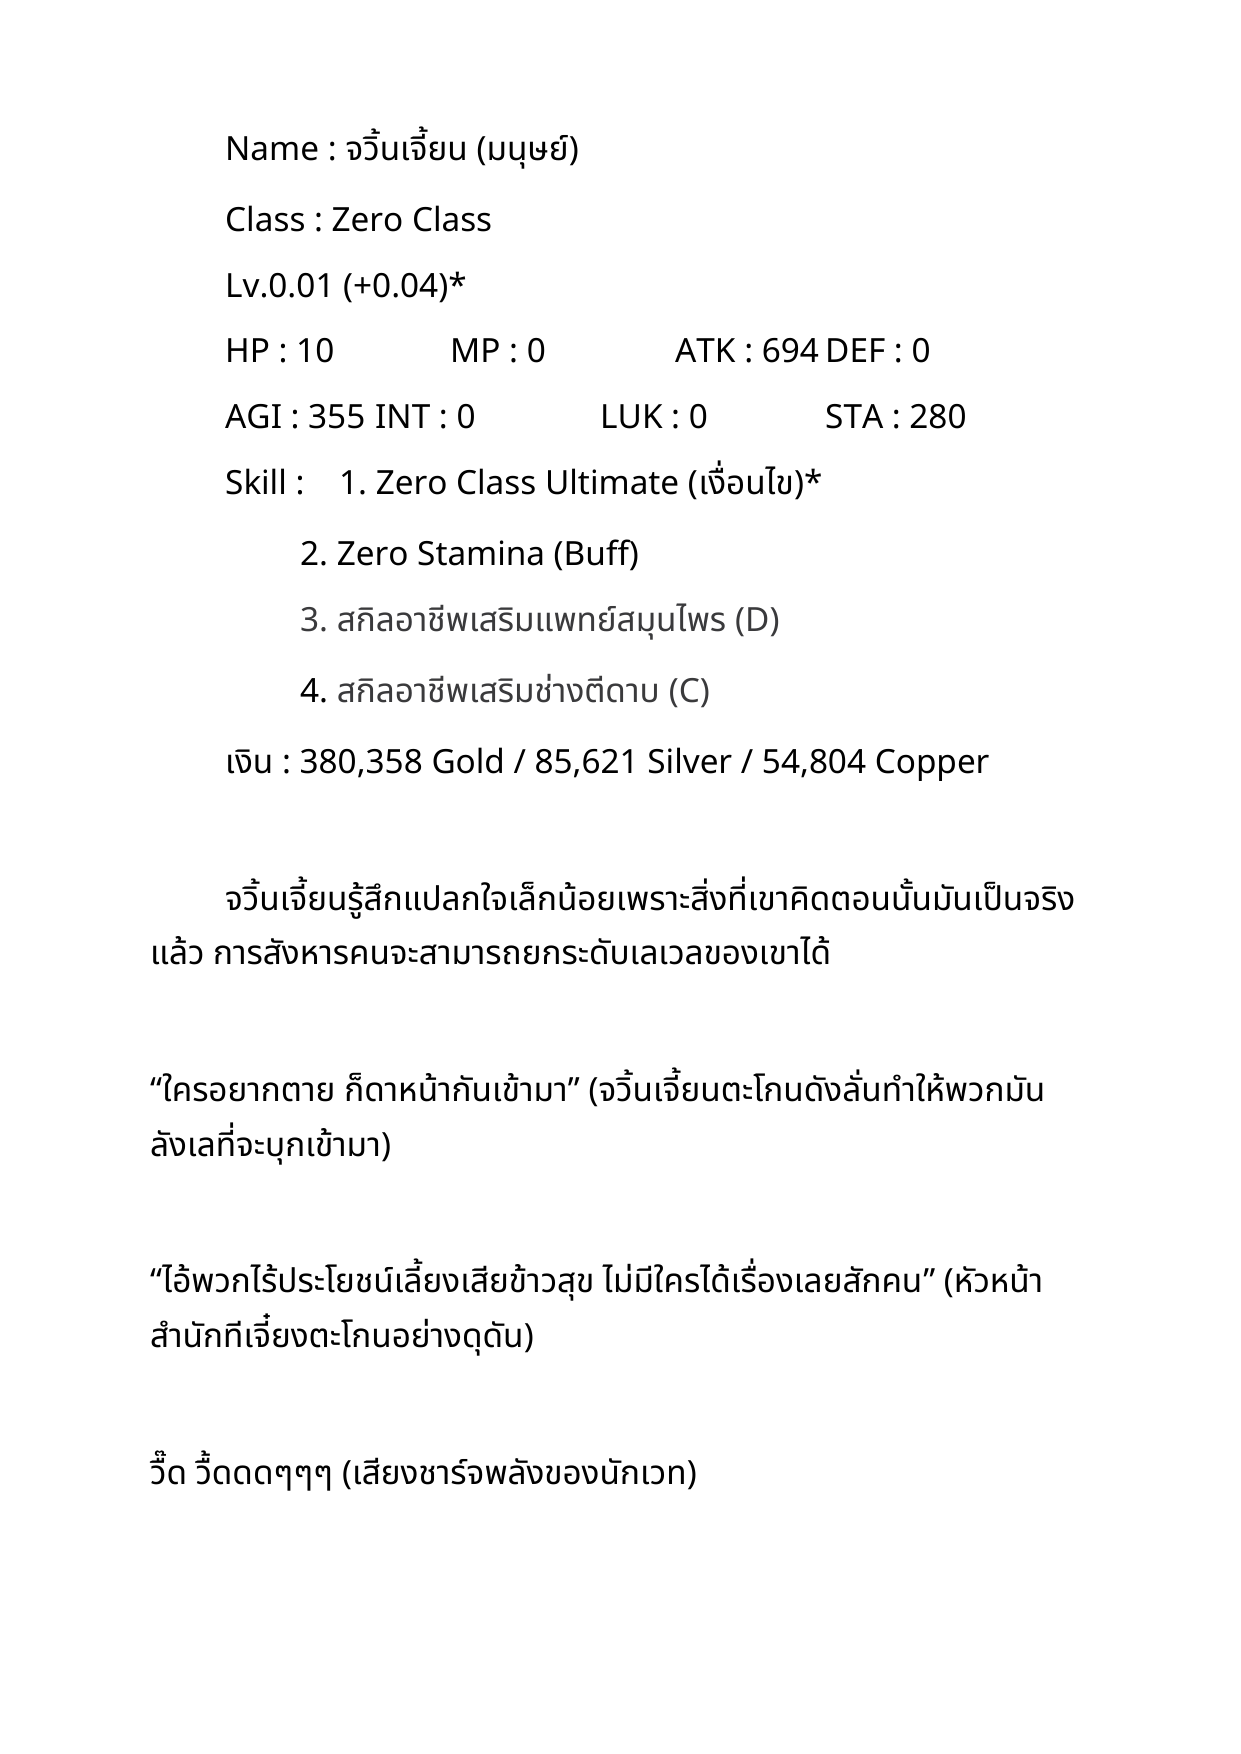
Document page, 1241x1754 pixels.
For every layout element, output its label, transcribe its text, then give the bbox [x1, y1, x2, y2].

text 2. Zero Stamina (Buff) [150, 530, 1090, 575]
text Skill : 1. Zero Class Ultimate (เงื่อนไข)* [150, 458, 1090, 509]
text HP : 10 MP : 0 ATK : 694 DEF : 0 [150, 327, 1090, 373]
text AGI : 355 INT : 0 LUK : 0 STA : 280 [150, 393, 1090, 438]
text “ใครอยากตาย ก็ดาหน้ากันเข้ามา” (จวิ้นเจี้ยนตะโกนดังลั่นทำให้พวกมันลังเลที่จะบุกเข้ามา) [150, 1066, 1090, 1171]
text “ไอ้พวกไร้ประโยชน์เลี้ยงเสียข้าวสุข ไม่มีใครได้เรื่องเลยสักคน” (หัวหน้าสำนักทีเจี๋ยงตะโกนอย่างดุดัน) [150, 1257, 1090, 1362]
text เงิน : 380,358 Gold / 85,621 Silver / 54,804 Copper [150, 738, 1090, 788]
text วื๊ด วื้ดดดๆๆๆ (เสียงชาร์จพลังของนักเวท) [150, 1449, 1090, 1499]
text จวิ้นเจี้ยนรู้สึกแปลกใจเล็กน้อยเพราะสิ่งที่เขาคิดตอนนั้นมันเป็นจริงแล้ว การสังหารคนจะสามารถยกระดับเลเวลของเขาได้ [150, 875, 1090, 979]
text Class : Zero Class [150, 196, 1090, 241]
text 3. สกิลอาชีพเสริมแพทย์สมุนไพร (D) [150, 595, 1090, 646]
text Lv.0.01 (+0.04)* [150, 262, 1090, 307]
text 4. สกิลอาชีพเสริมช่างตีดาบ (C) [150, 667, 1090, 717]
text Name : จวิ้นเจี้ยน (มนุษย์) [150, 125, 1090, 175]
